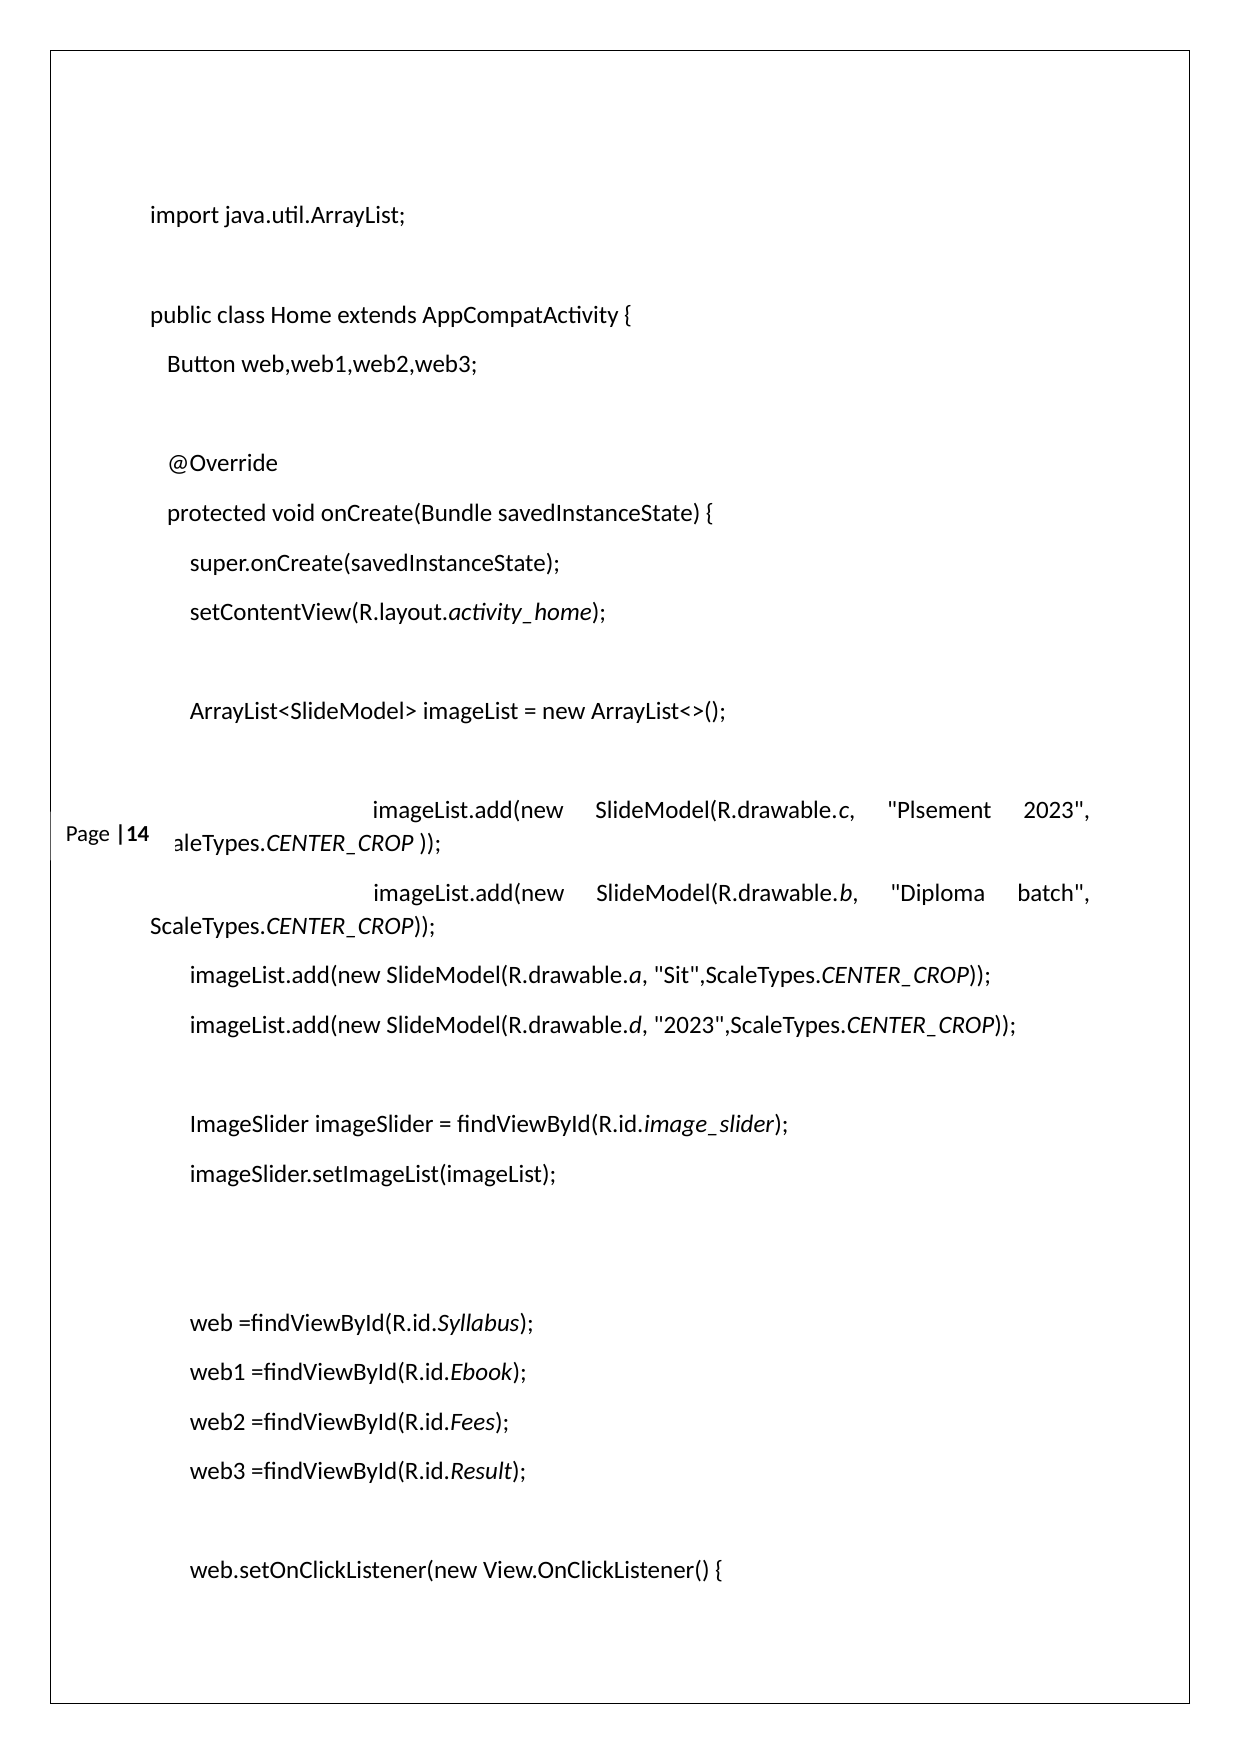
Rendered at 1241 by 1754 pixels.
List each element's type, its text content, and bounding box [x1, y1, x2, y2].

text import java.util.ArrayList; [150, 199, 1090, 230]
text imageList.add(new SlideModel(R.drawable.a, "Sit",ScaleTypes.CENTER_CROP)); [150, 959, 1090, 990]
text @Override [150, 447, 1090, 478]
text public class Home extends AppCompatActivity { [150, 299, 1090, 329]
text ImageSlider imageSlider = findViewById(R.id.image_slider); [150, 1108, 1090, 1139]
text imageList.add(new SlideModel(R.drawable.d, "2023",ScaleTypes.CENTER_CROP)); [150, 1009, 1090, 1040]
text imageList.add(new SlideModel(R.drawable.c, "Plsement 2023", ScaleTypes.CENTER_CROP )); [150, 794, 1090, 858]
text web2 =findViewById(R.id.Fees); [150, 1406, 1090, 1436]
text protected void onCreate(Bundle savedInstanceState) { [150, 497, 1090, 528]
text web =findViewById(R.id.Syllabus); [150, 1307, 1090, 1337]
text web1 =findViewById(R.id.Ebook); [150, 1356, 1090, 1387]
text setContentView(R.layout.activity_home); [150, 596, 1090, 627]
text super.onCreate(savedInstanceState); [150, 547, 1090, 577]
text imageList.add(new SlideModel(R.drawable.b, "Diploma batch", ScaleTypes.CENTER_CROP)); [150, 877, 1090, 941]
text imageSlider.setImageList(imageList); [150, 1158, 1090, 1188]
text web3 =findViewById(R.id.Result); [150, 1455, 1090, 1486]
text web.setOnClickListener(new View.OnClickListener() { [150, 1554, 1090, 1585]
text Button web,web1,web2,web3; [150, 348, 1090, 379]
text ArrayList<SlideModel> imageList = new ArrayList<>(); [150, 695, 1090, 726]
